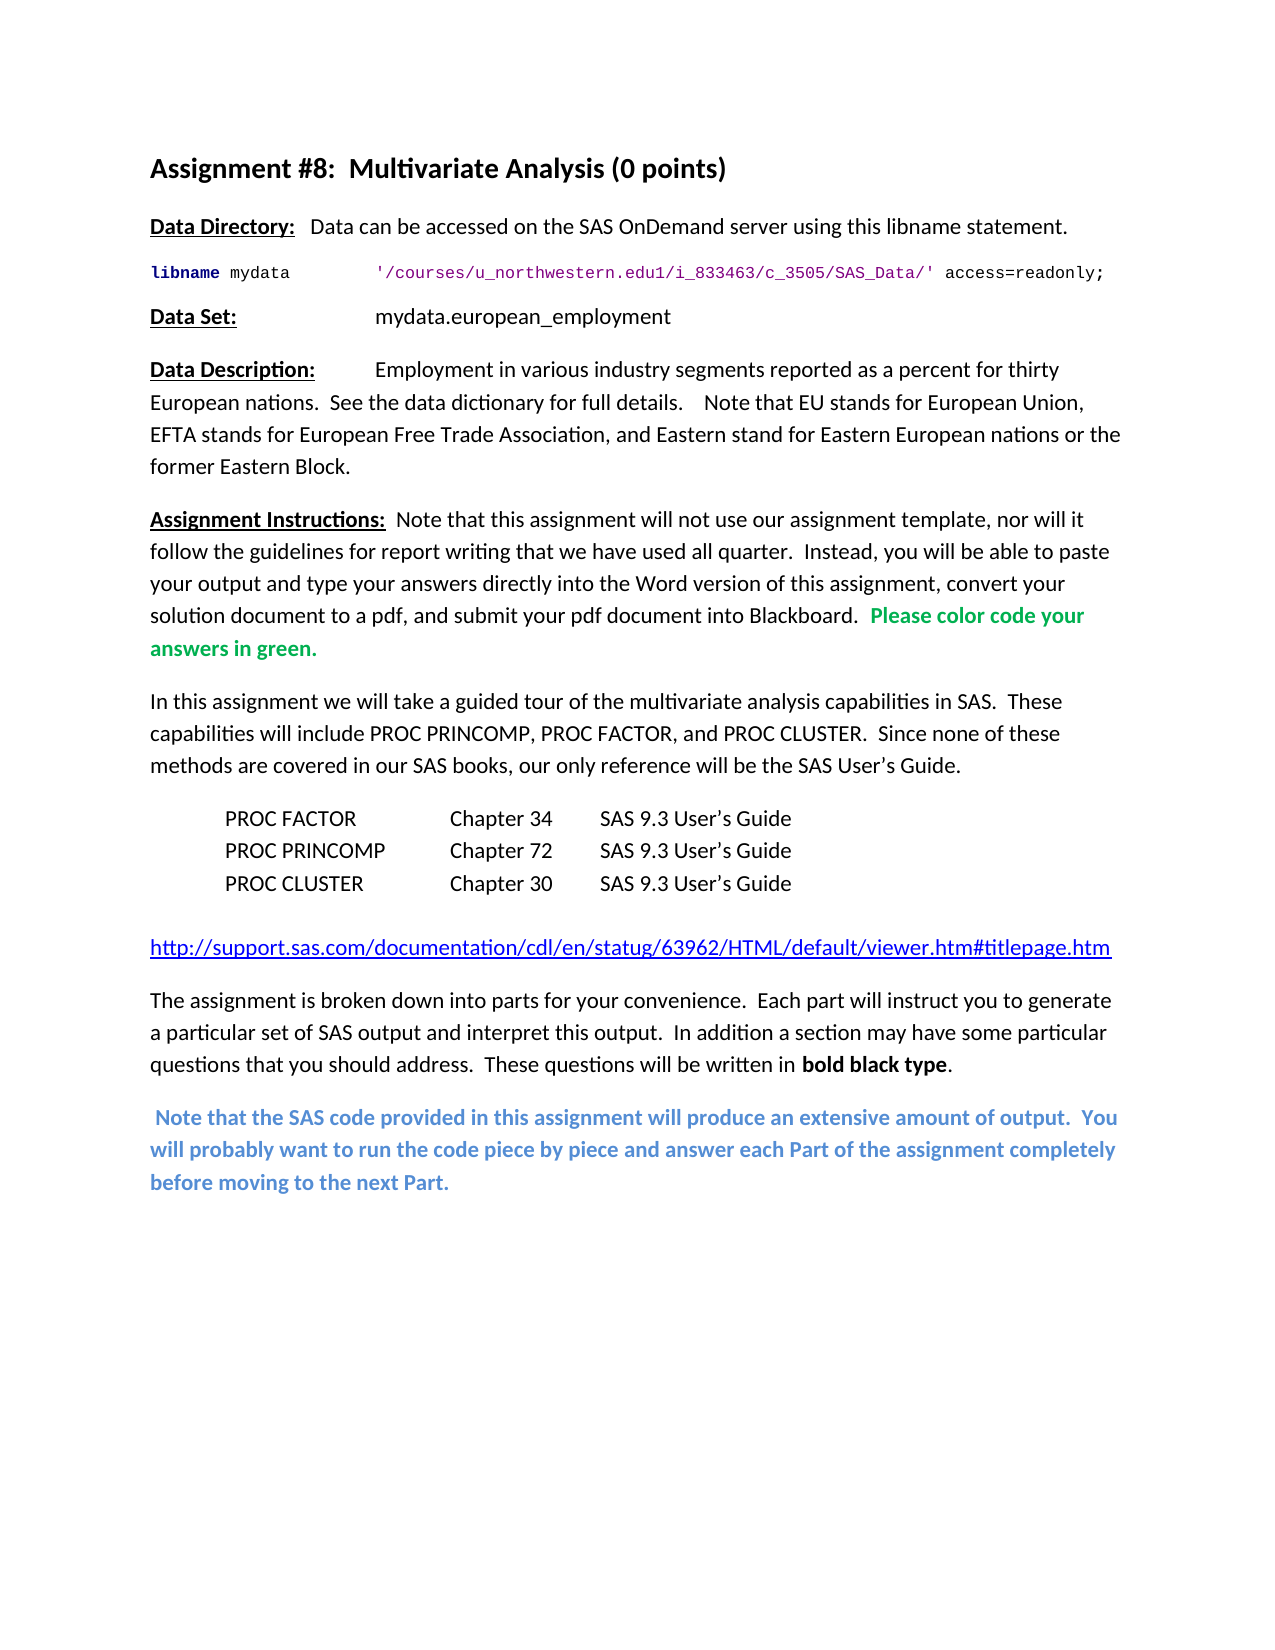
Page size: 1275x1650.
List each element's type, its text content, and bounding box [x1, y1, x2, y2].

text PROC CLUSTER Chapter 30 SAS 9.3 User’s Guide [150, 869, 1125, 897]
text Data Directory: Data can be accessed on the SAS OnDemand server using this libname statement. [150, 212, 1125, 240]
text In this assignment we will take a guided tour of the multivariate analysis capabilities in SAS. These capabilities will include PROC PRINCOMP, PROC FACTOR, and PROC CLUSTER. Since none of these methods are covered in our SAS books, our only reference will be the SAS User’s Guide. [150, 687, 1125, 779]
text PROC PRINCOMP Chapter 72 SAS 9.3 User’s Guide [150, 836, 1125, 864]
text The assignment is broken down into parts for your convenience. Each part will instruct you to generate a particular set of SAS output and interpret this output. In addition a section may have some particular questions that you should address. These questions will be written in bold black type. [150, 986, 1125, 1078]
text Data Set: mydata.european_employment [150, 302, 1125, 331]
text http://support.sas.com/documentation/cdl/en/statug/63962/HTML/default/viewer.htm#titlepage.htm [150, 933, 1125, 961]
text Note that the SAS code provided in this assignment will produce an extensive amount of output. You will probably want to run the code piece by piece and answer each Part of the assignment completely before moving to the next Part. [150, 1103, 1125, 1196]
text libname mydata '/courses/u_northwestern.edu1/i_833463/c_3505/SAS_Data/' access=readonly; [150, 265, 1125, 284]
text Assignment #8: Multivariate Analysis (0 points) [150, 150, 1125, 186]
text Data Description: Employment in various industry segments reported as a percent for thirty European nations. See the data dictionary for full details. Note that EU stands for European Union, EFTA stands for European Free Trade Association, and Eastern stand for Eastern European nations or the former Eastern Block. [150, 356, 1125, 480]
text Assignment Instructions: Note that this assignment will not use our assignment template, nor will it follow the guidelines for report writing that we have used all quarter. Instead, you will be able to paste your output and type your answers directly into the Word version of this assignment, convert your solution document to a pdf, and submit your pdf document into Blackboard. Please color code your answers in green. [150, 505, 1125, 662]
text PROC FACTOR Chapter 34 SAS 9.3 User’s Guide [150, 804, 1125, 832]
